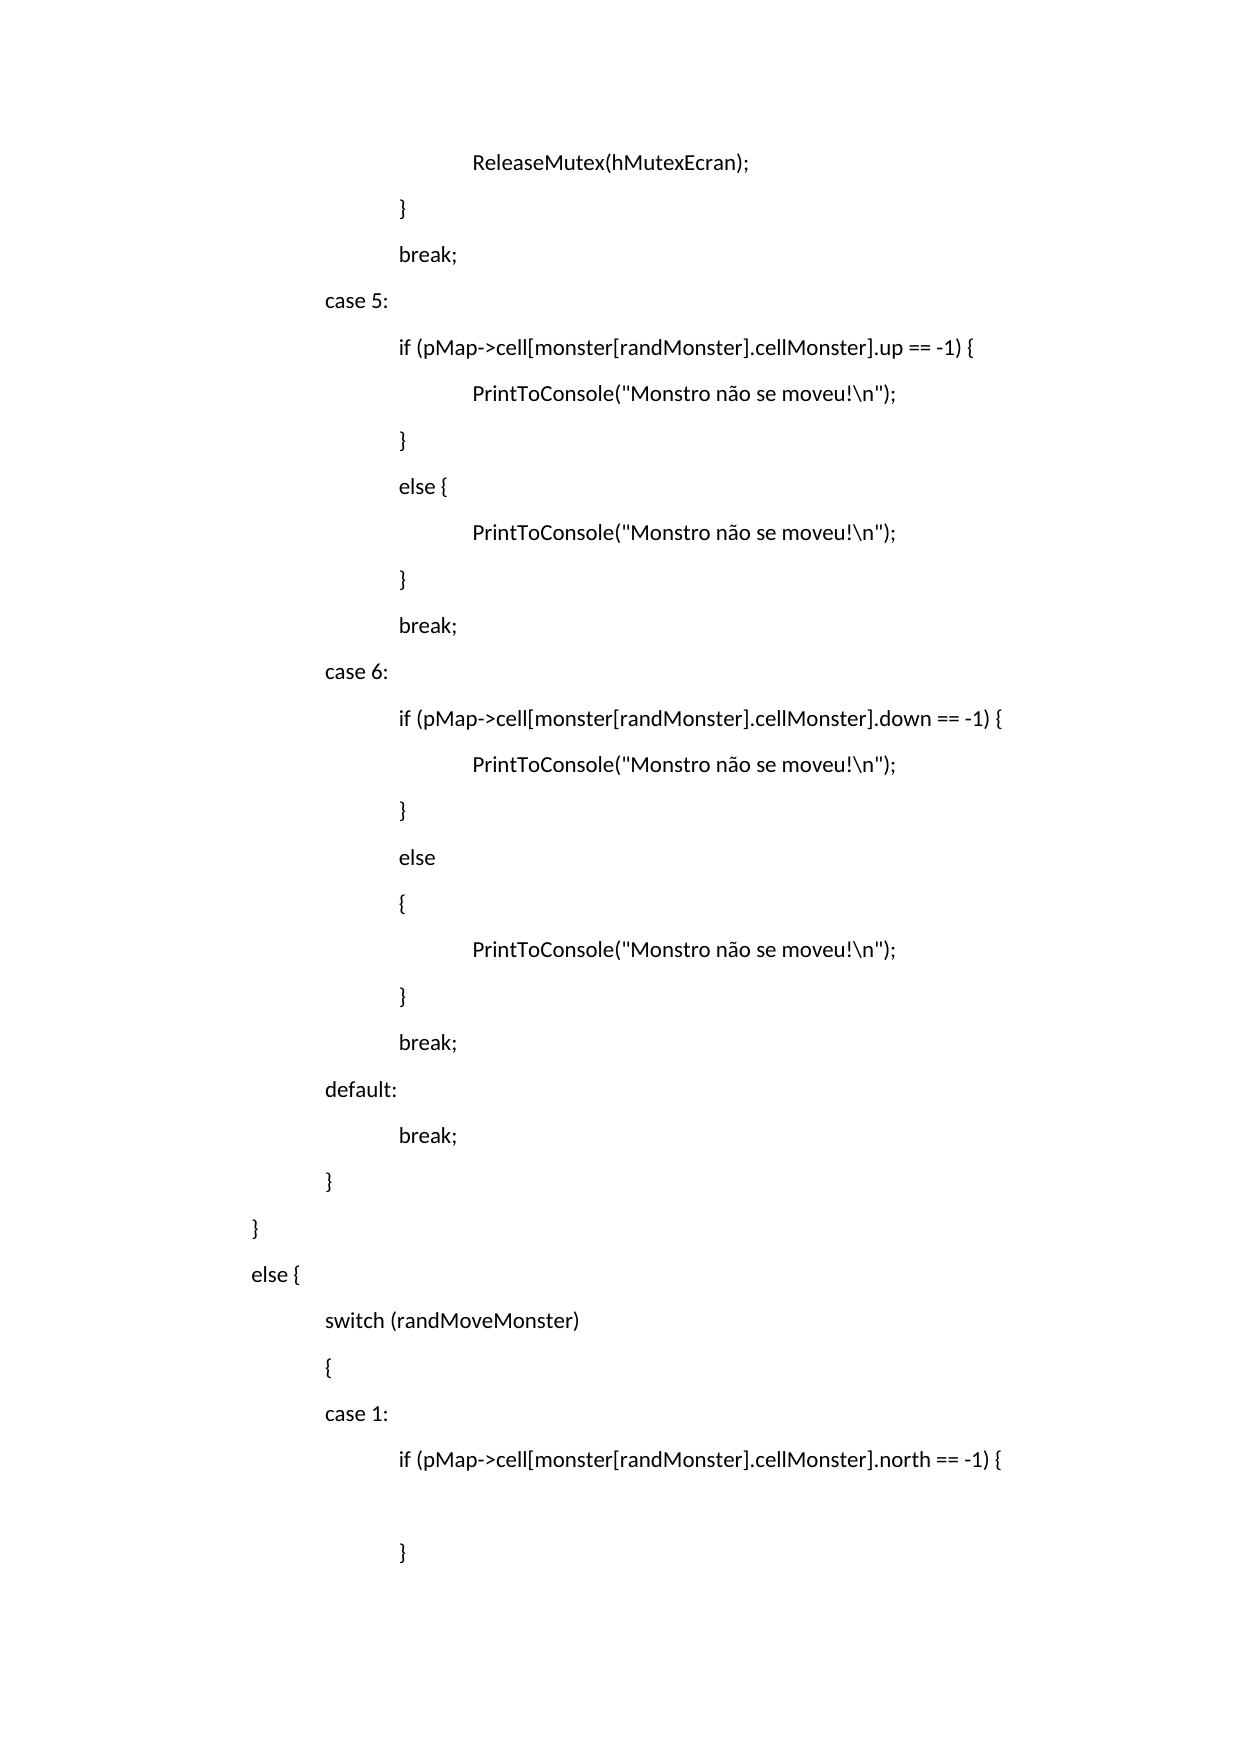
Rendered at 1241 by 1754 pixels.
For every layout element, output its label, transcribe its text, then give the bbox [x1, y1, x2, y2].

text case 1: [177, 1399, 1063, 1427]
text } [177, 565, 1063, 593]
text ReleaseMutex(hMutexEcran); [177, 148, 1063, 176]
text PrintToConsole("Monstro não se moveu!\n"); [177, 936, 1063, 964]
text break; [177, 611, 1063, 639]
text } [177, 797, 1063, 824]
text break; [177, 1028, 1063, 1056]
text else { [177, 1260, 1063, 1288]
text { [177, 889, 1063, 917]
text PrintToConsole("Monstro não se moveu!\n"); [177, 379, 1063, 407]
text break; [177, 1121, 1063, 1149]
text break; [177, 240, 1063, 268]
text case 6: [177, 657, 1063, 686]
text } [177, 1167, 1063, 1195]
text if (pMap->cell[monster[randMonster].cellMonster].down == -1) { [177, 704, 1063, 732]
text if (pMap->cell[monster[randMonster].cellMonster].up == -1) { [177, 333, 1063, 361]
text } [177, 1538, 1063, 1566]
text PrintToConsole("Monstro não se moveu!\n"); [177, 518, 1063, 546]
text case 5: [177, 287, 1063, 315]
text } [177, 982, 1063, 1010]
text { [177, 1353, 1063, 1381]
text switch (randMoveMonster) [177, 1306, 1063, 1334]
text } [177, 426, 1063, 454]
text else { [177, 472, 1063, 500]
text } [177, 194, 1063, 222]
text PrintToConsole("Monstro não se moveu!\n"); [177, 750, 1063, 778]
text } [177, 1214, 1063, 1242]
text if (pMap->cell[monster[randMonster].cellMonster].north == -1) { [177, 1446, 1063, 1473]
text default: [177, 1075, 1063, 1103]
text else [177, 843, 1063, 871]
